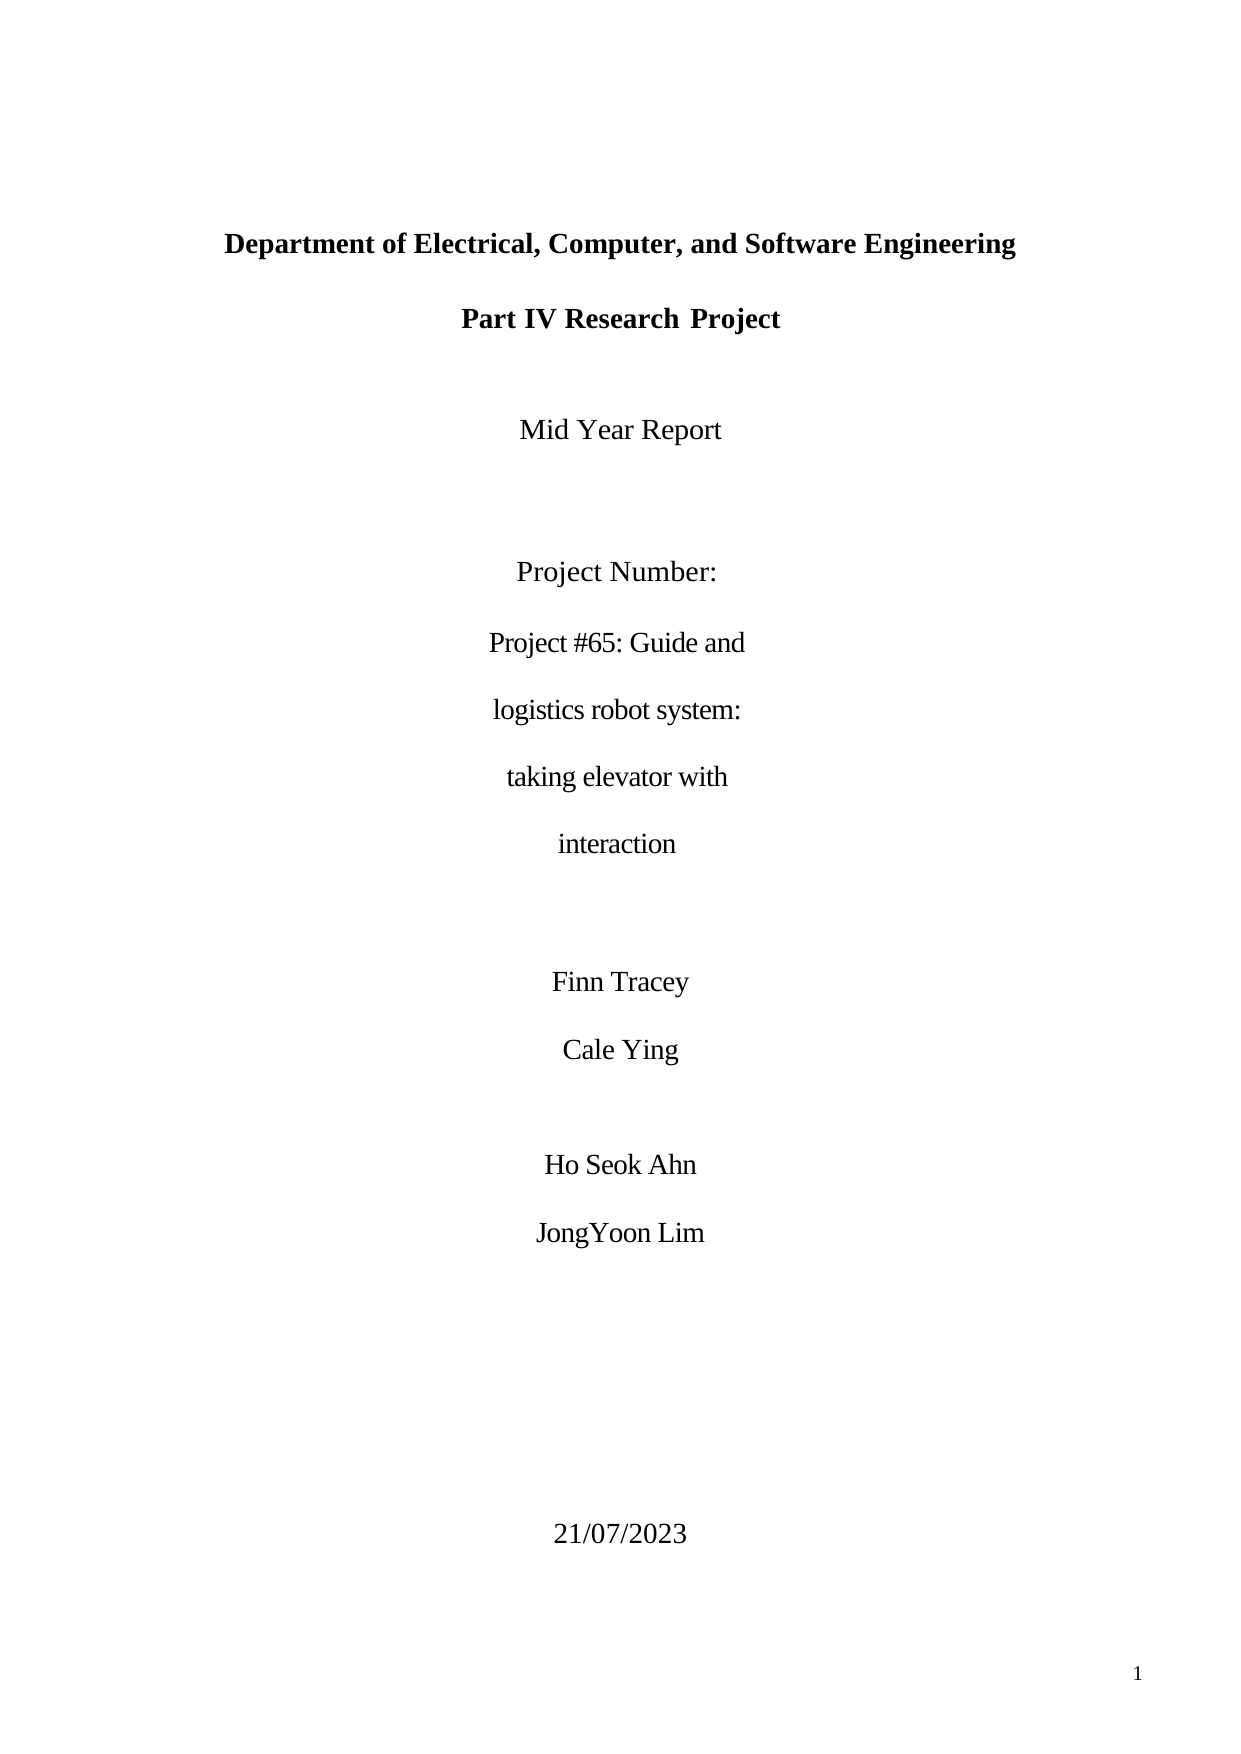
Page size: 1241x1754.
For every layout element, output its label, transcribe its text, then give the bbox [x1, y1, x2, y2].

text Finn Tracey [410, 964, 831, 998]
text Department of Electrical, Computer, and Software Engineering [97, 227, 1143, 260]
text Cale Ying [410, 1032, 831, 1065]
text Mid Year Report [444, 412, 797, 446]
text JongYoon Lim [410, 1215, 831, 1248]
text Project Number: [466, 554, 768, 588]
text Part IV Research Project [444, 301, 797, 334]
text Project #65: Guide and logistics robot system: taking elevator with interaction [466, 625, 768, 860]
text 21/07/2023 [97, 1517, 1143, 1550]
text Ho Seok Ahn [410, 1147, 831, 1181]
